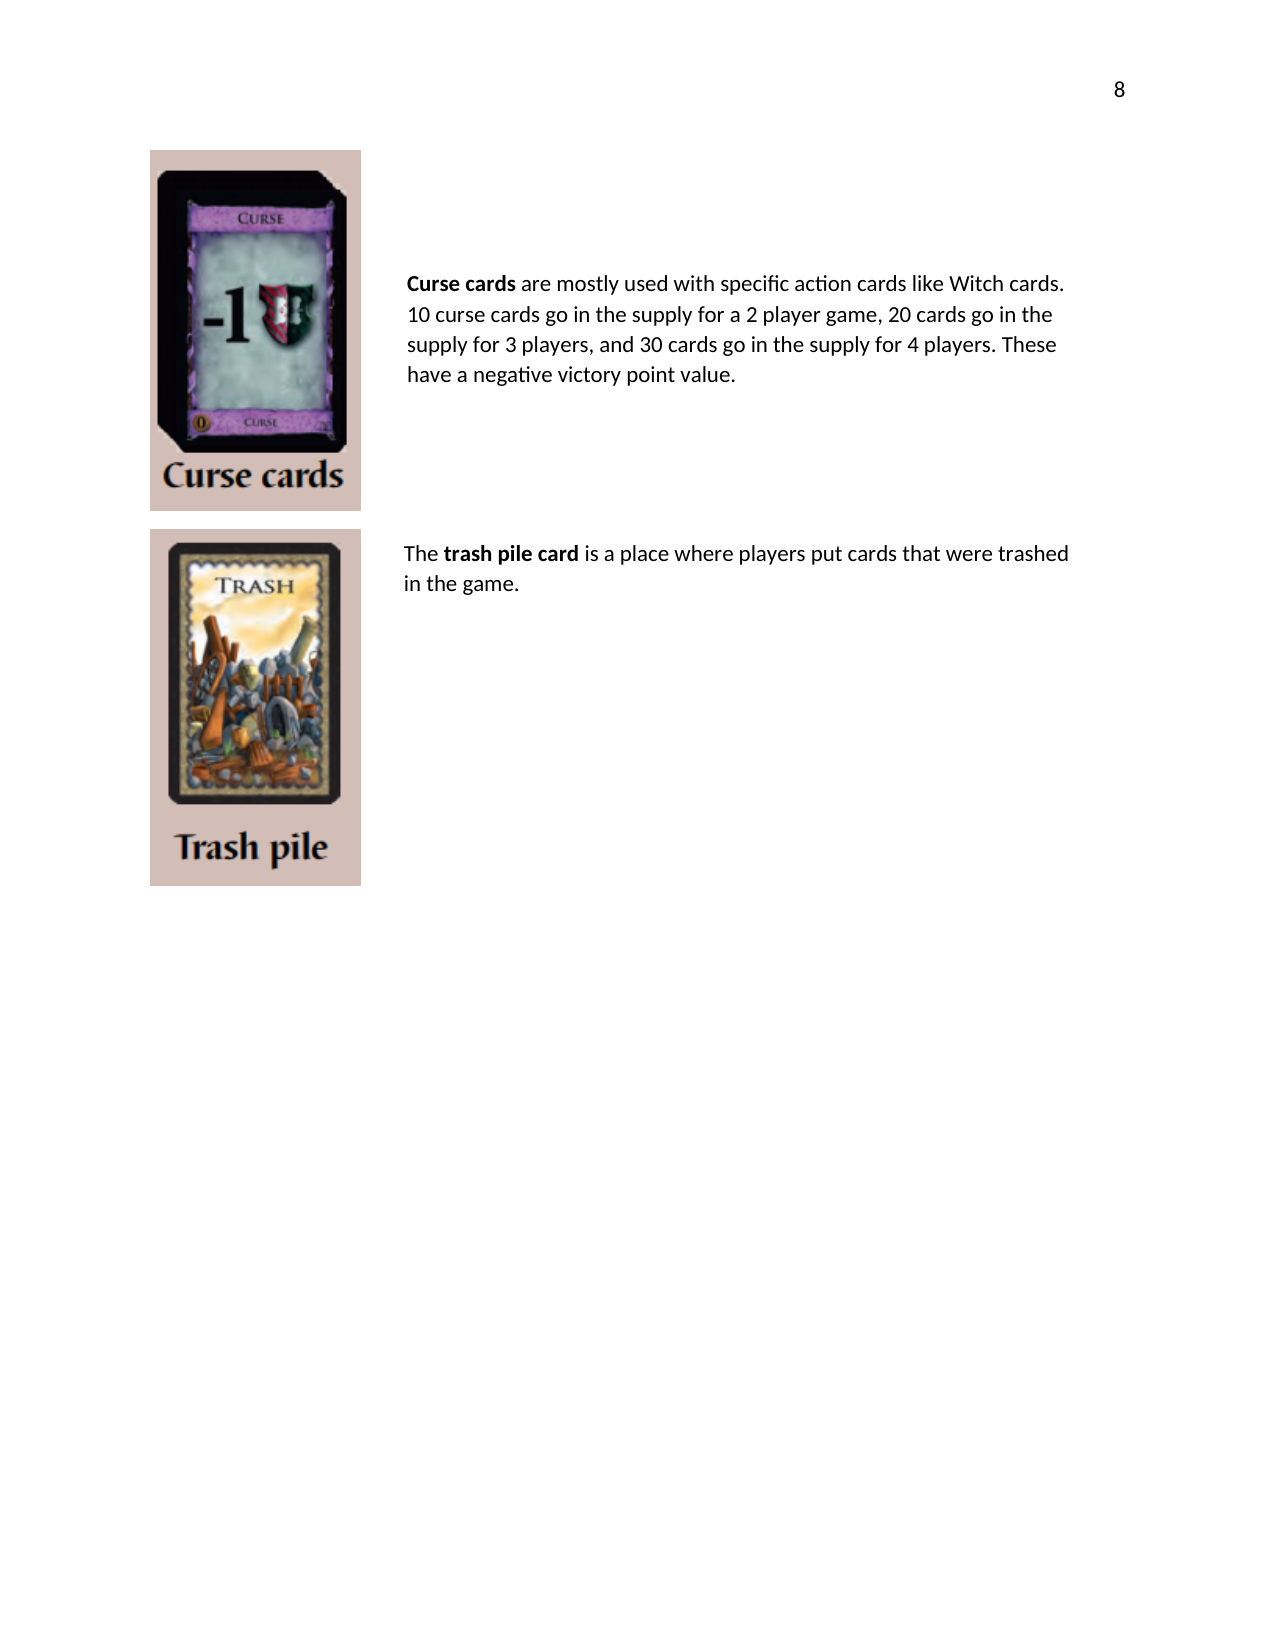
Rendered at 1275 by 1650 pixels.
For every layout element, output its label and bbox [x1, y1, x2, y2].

picture [150, 150, 361, 511]
picture [150, 529, 361, 886]
